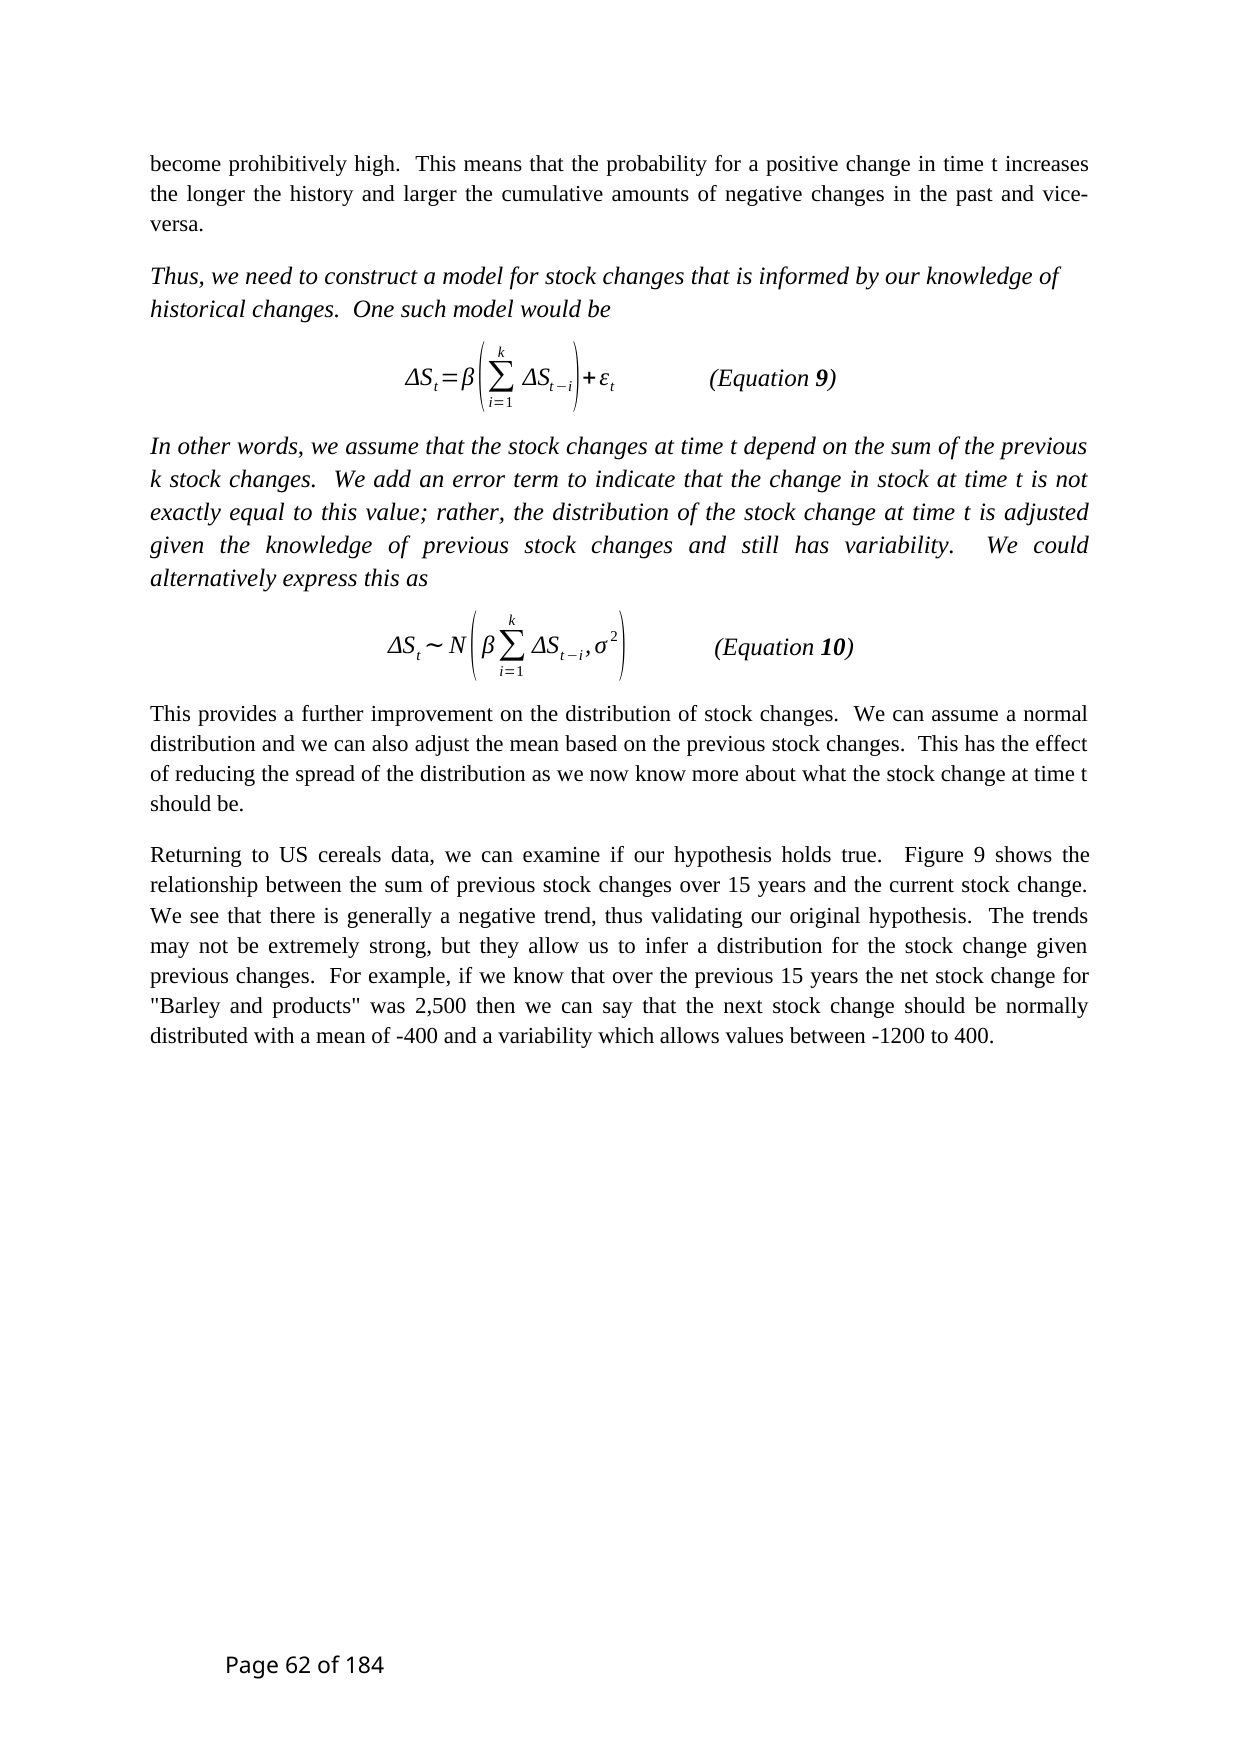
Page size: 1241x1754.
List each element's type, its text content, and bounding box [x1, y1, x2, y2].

text In other words, we assume that the stock changes at time t depend on the sum of the previous k stock changes. We add an error term to indicate that the change in stock at time t is not exactly equal to this value; rather, the distribution of the stock change at time t is adjusted given the knowledge of previous stock changes and still has variability. We could alternatively express this as [150, 431, 1090, 592]
text (Equation 10) [150, 609, 1090, 683]
text (Equation 9) [150, 340, 1090, 414]
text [150, 150, 1090, 237]
text Thus, we need to construct a model for stock changes that is informed by our knowledge of historical changes. One such model would be [150, 261, 1090, 323]
text This provides a further improvement on the distribution of stock changes. We can assume a normal distribution and we can also adjust the mean based on the previous stock changes. This has the effect of reducing the spread of the distribution as we now know more about what the stock change at time t should be. [150, 700, 1090, 817]
